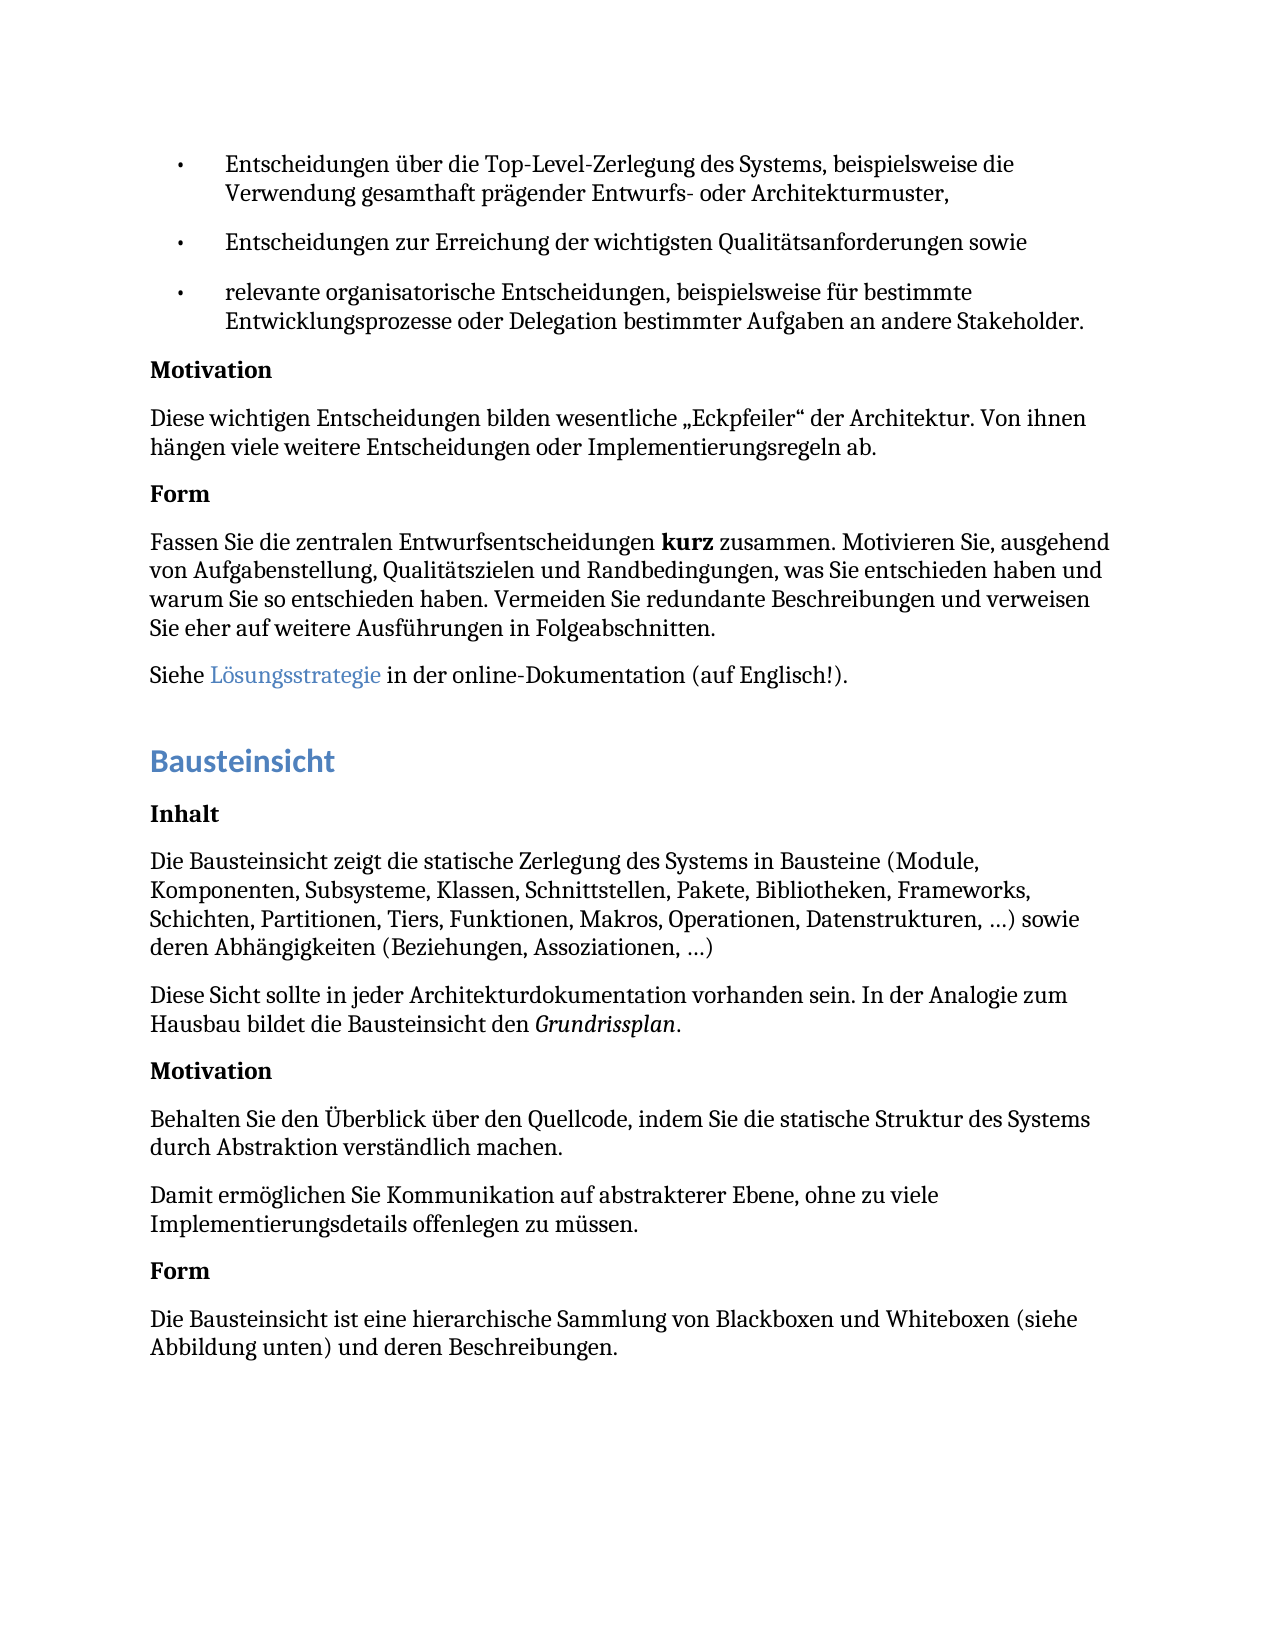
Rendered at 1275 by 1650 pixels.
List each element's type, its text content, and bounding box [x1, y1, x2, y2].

text Form [150, 480, 1125, 509]
text Siehe Lösungsstrategie in der online-Dokumentation (auf Englisch!). [150, 661, 1125, 690]
text Die Bausteinsicht ist eine hierarchische Sammlung von Blackboxen und Whiteboxen (siehe Abbildung unten) und deren Beschreibungen. [150, 1304, 1125, 1362]
list relevante organisatorische Entscheidungen, beispielsweise für bestimmte Entwicklungsprozesse oder Delegation bestimmter Aufgaben an andere Stakeholder. [175, 278, 1125, 335]
text Diese wichtigen Entscheidungen bilden wesentliche „Eckpfeiler“ der Architektur. Von ihnen hängen viele weitere Entscheidungen oder Implementierungsregeln ab. [150, 404, 1125, 461]
text Form [150, 1257, 1125, 1286]
text Behalten Sie den Überblick über den Quellcode, indem Sie die statische Struktur des Systems durch Abstraktion verständlich machen. [150, 1104, 1125, 1162]
text Motivation [150, 1057, 1125, 1086]
text Die Bausteinsicht zeigt die statische Zerlegung des Systems in Bausteine (Module, Komponenten, Subsysteme, Klassen, Schnittstellen, Pakete, Bibliotheken, Frameworks, Schichten, Partitionen, Tiers, Funktionen, Makros, Operationen, Datenstrukturen, …) sowie deren Abhängigkeiten (Beziehungen, Assoziationen, …) [150, 847, 1125, 962]
text Inhalt [150, 799, 1125, 828]
subtitle Bausteinsicht [150, 740, 1125, 781]
list Entscheidungen zur Erreichung der wichtigsten Qualitätsanforderungen sowie [175, 228, 1125, 257]
text Diese Sicht sollte in jeder Architekturdokumentation vorhanden sein. In der Analogie zum Hausbau bildet die Bausteinsicht den Grundrissplan. [150, 981, 1125, 1038]
list Entscheidungen über die Top-Level-Zerlegung des Systems, beispielsweise die Verwendung gesamthaft prägender Entwurfs- oder Architekturmuster, [175, 150, 1125, 207]
text Motivation [150, 356, 1125, 385]
text Fassen Sie die zentralen Entwurfsentscheidungen kurz zusammen. Motivieren Sie, ausgehend von Aufgabenstellung, Qualitätszielen und Randbedingungen, was Sie entschieden haben und warum Sie so entschieden haben. Vermeiden Sie redundante Beschreibungen und verweisen Sie eher auf weitere Ausführungen in Folgeabschnitten. [150, 527, 1125, 642]
text Damit ermöglichen Sie Kommunikation auf abstrakterer Ebene, ohne zu viele Implementierungsdetails offenlegen zu müssen. [150, 1181, 1125, 1238]
